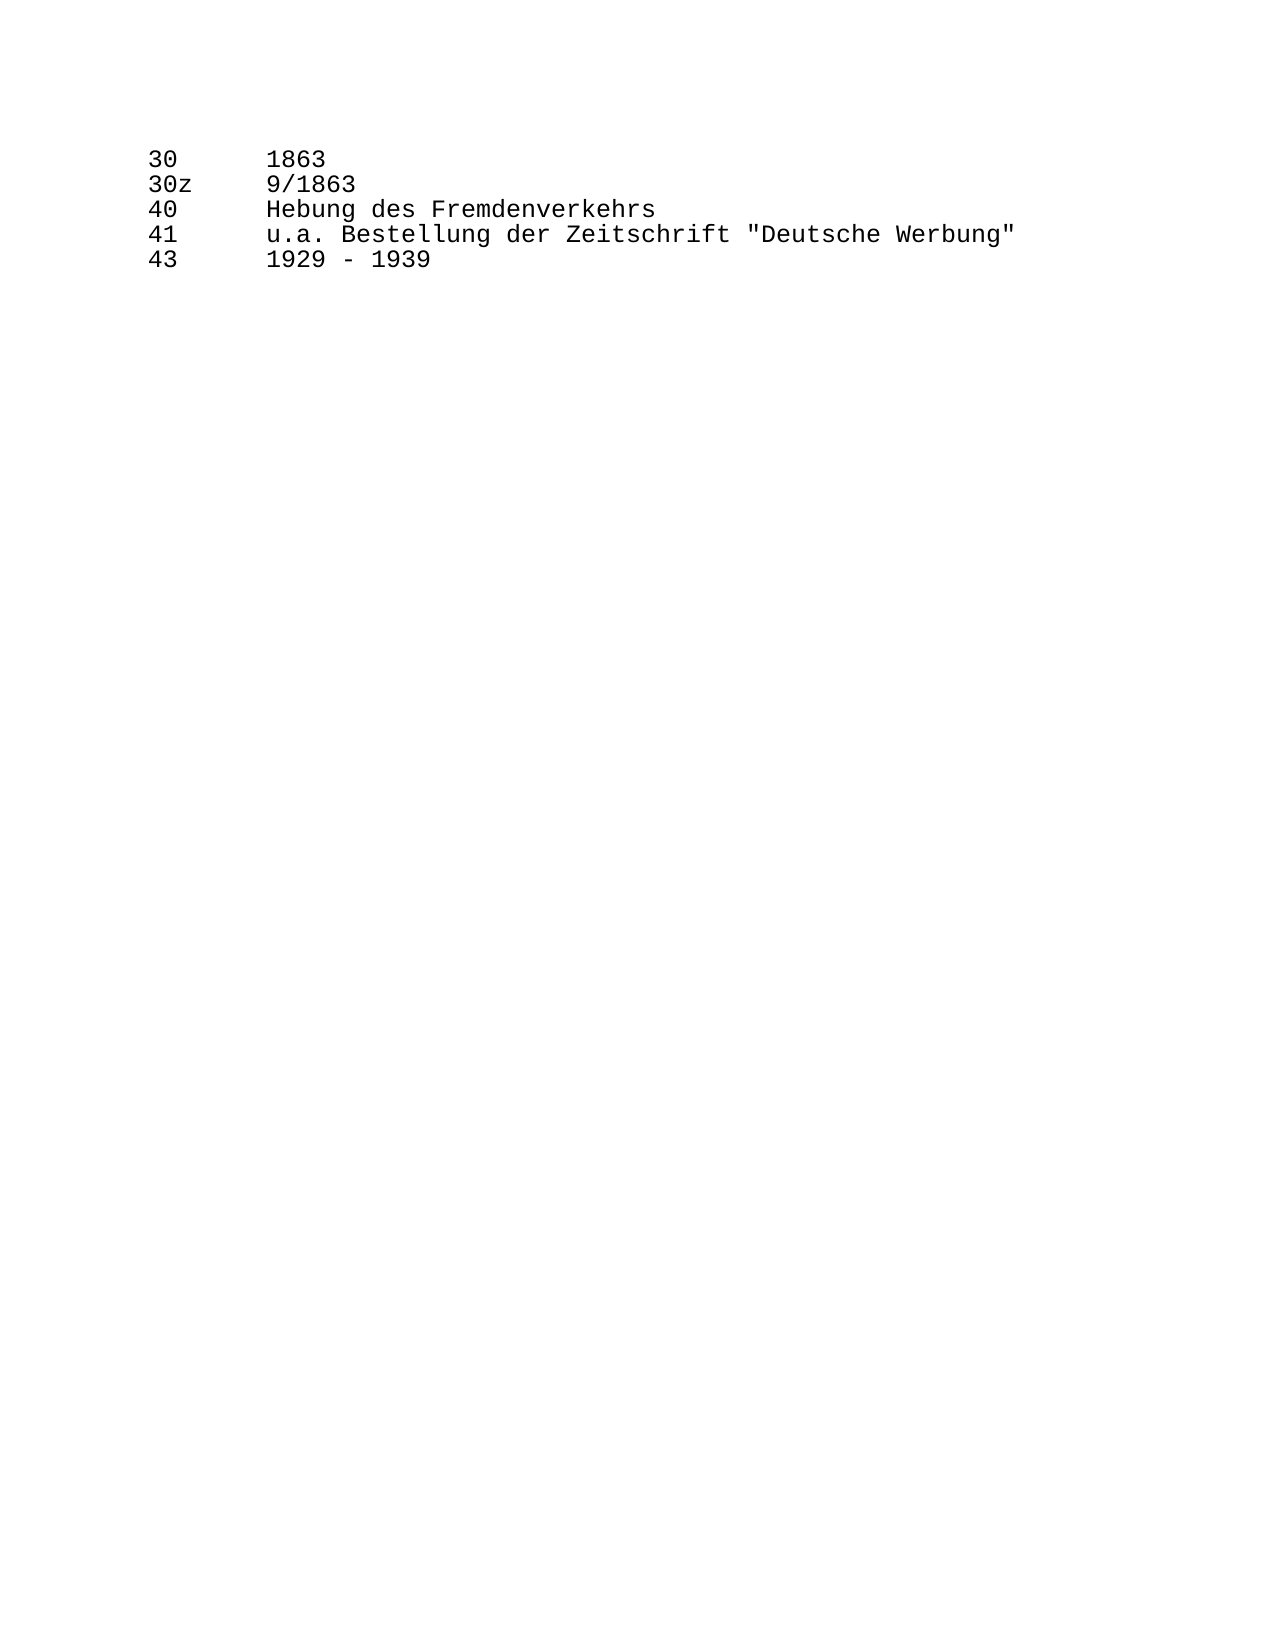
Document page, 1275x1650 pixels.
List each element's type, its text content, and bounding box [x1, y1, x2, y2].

text 40 Hebung des Fremdenverkehrs [148, 198, 1127, 223]
text 43 1929 - 1939 [148, 248, 1127, 273]
text 30 1863 [148, 148, 1127, 173]
text 41 u.a. Bestellung der t[2{Zeitschrift} "1{Deutsche Werbung}]t" [148, 223, 1127, 248]
text 30z 9/1863 [148, 173, 1127, 198]
